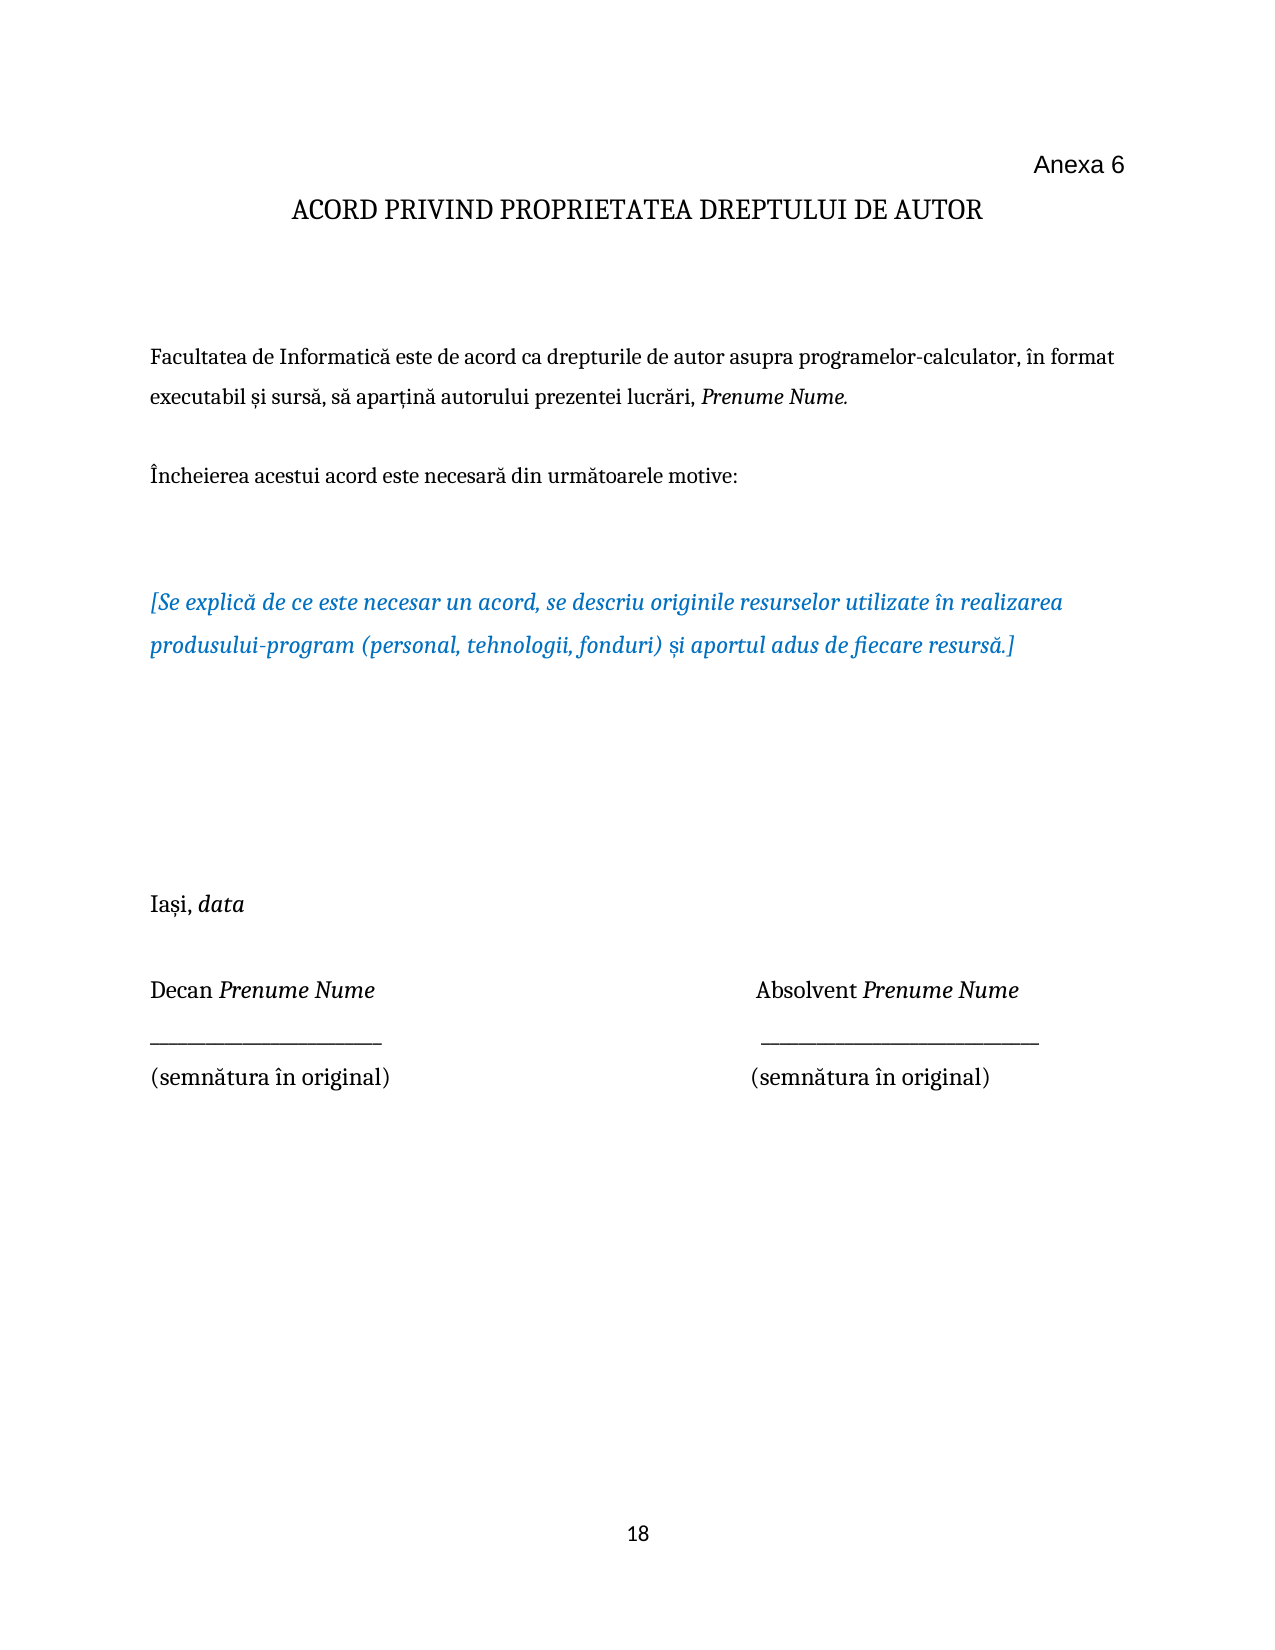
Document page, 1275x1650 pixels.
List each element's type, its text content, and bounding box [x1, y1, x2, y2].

text [Se explică de ce este necesar un acord, se descriu originile resurselor utilizate în realizarea [150, 588, 1125, 617]
text Încheierea acestui acord este necesară din următoarele motive: [150, 462, 1125, 489]
text (semnătura în original) (semnătura în original) [150, 1063, 1125, 1091]
text Facultatea de Informatică este de acord ca drepturile de autor asupra programelor-calculator, în format executabil și sursă, să aparțină autorului prezentei lucrări, Prenume Nume. [150, 344, 1125, 410]
text Iași, data [150, 890, 1125, 919]
text Decan Prenume Nume Absolvent Prenume Nume [150, 976, 1125, 1005]
text produsului-program (personal, tehnologii, fonduri) și aportul adus de fiecare resursă.] [150, 631, 1125, 660]
text Anexa 6 [150, 150, 1125, 179]
text ACORD PRIVIND PROPRIETATEA DREPTULUI DE AUTOR [150, 193, 1125, 227]
text _________________________ ______________________________ [150, 1019, 1125, 1048]
